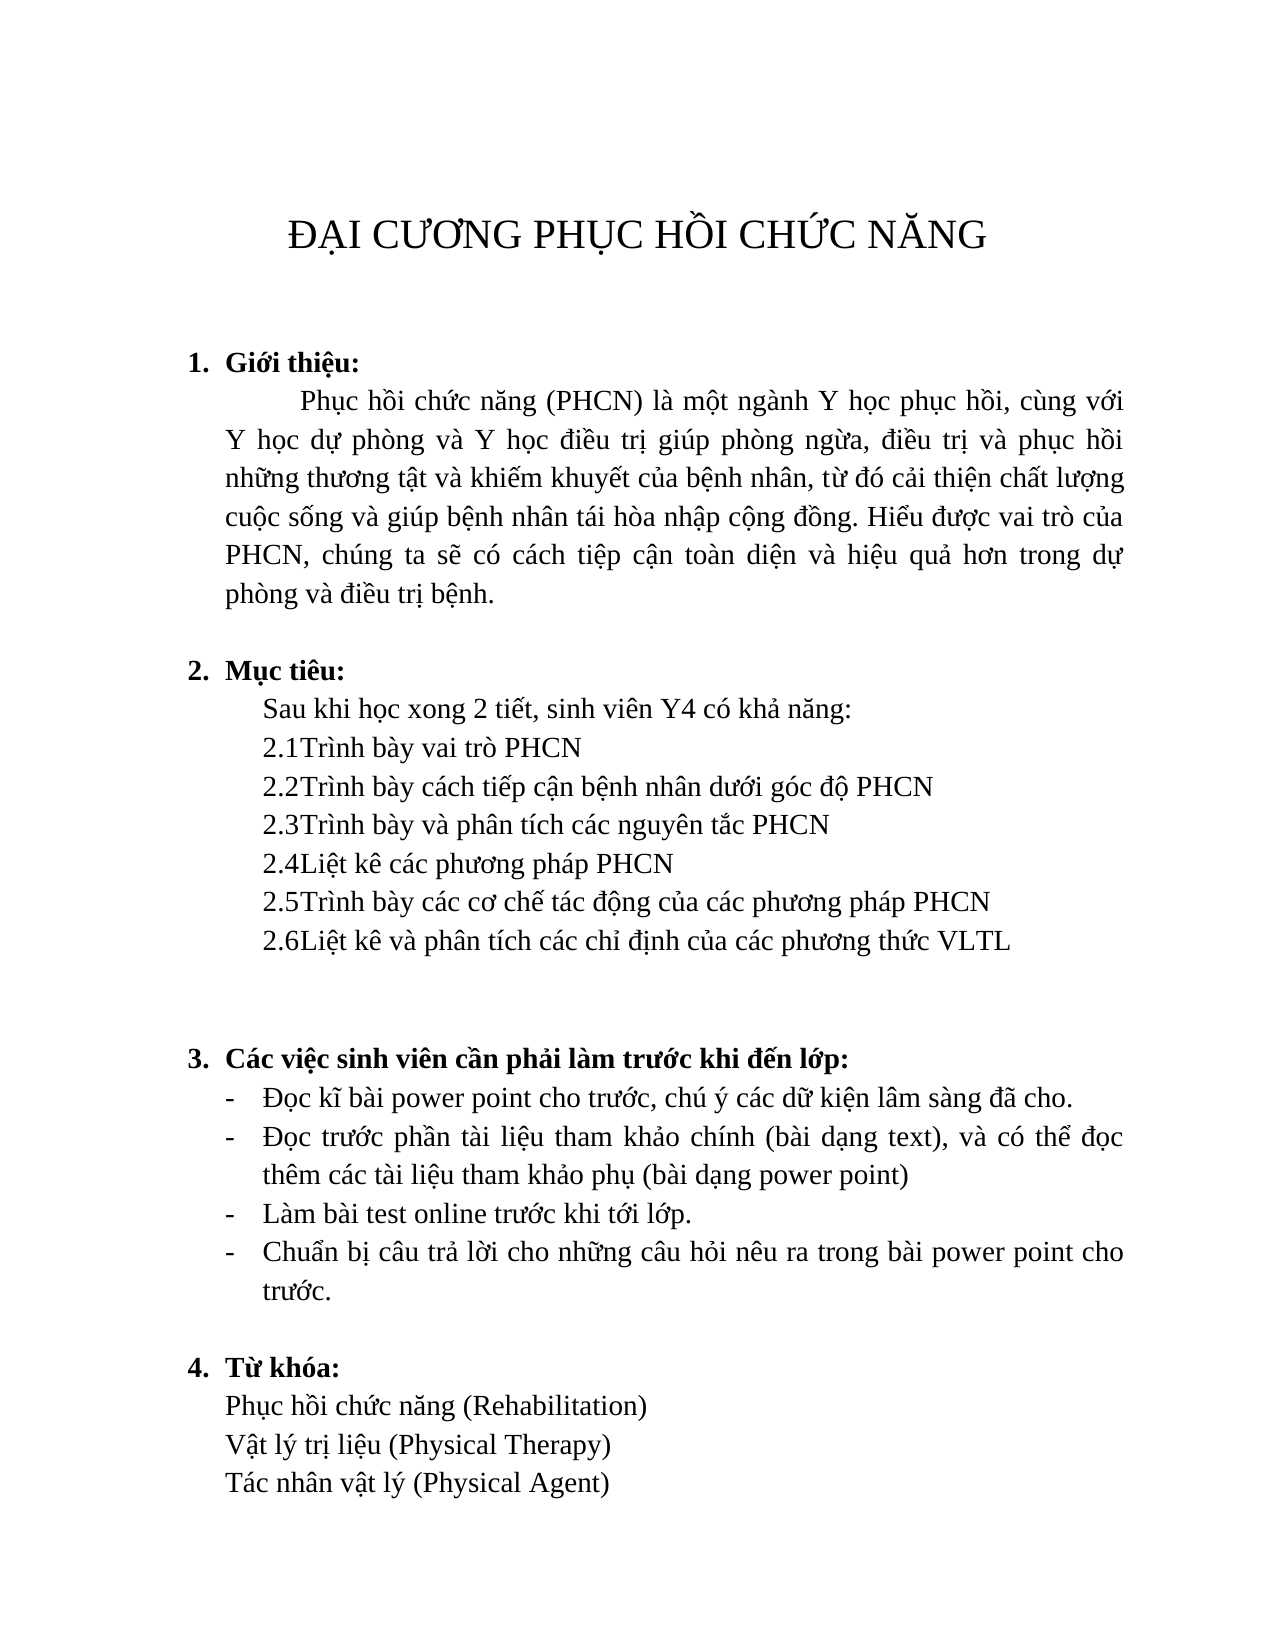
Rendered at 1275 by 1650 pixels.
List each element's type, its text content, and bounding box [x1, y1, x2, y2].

list Trình bày và phân tích các nguyên tắc PHCN [262, 807, 1125, 841]
list Đọc kĩ bài power point cho trước, chú ý các dữ kiện lâm sàng đã cho. [225, 1080, 1125, 1114]
list Làm bài test online trước khi tới lớp. [225, 1196, 1125, 1229]
list Từ khóa: [187, 1350, 1125, 1383]
list Giới thiệu: [187, 345, 1125, 378]
list Phục hồi chức năng (PHCN) là một ngành Y học phục hồi, cùng với Y học dự phòng và Y học điều trị giúp phòng ngừa, điều trị và phục hồi những thương tật và khiếm khuyết của bệnh nhân, từ đó cải thiện chất lượng cuộc sống và giúp bệnh nhân tái hòa nhập cộng đồng. Hiểu được vai trò của PHCN, chúng ta sẽ có cách tiệp cận toàn diện và hiệu quả hơn trong dự phòng và điều trị bệnh. [225, 383, 1125, 609]
list Trình bày vai trò PHCN [262, 730, 1125, 764]
list Các việc sinh viên cần phải làm trước khi đến lớp: [187, 1042, 1125, 1075]
list Phục hồi chức năng (Rehabilitation) [225, 1388, 1125, 1422]
text ĐẠI CƯƠNG PHỤC HỒI CHỨC NĂNG [150, 209, 1125, 257]
list Chuẩn bị câu trả lời cho những câu hỏi nêu ra trong bài power point cho trước. [225, 1234, 1125, 1306]
list Mục tiêu: [187, 653, 1125, 687]
list Trình bày các cơ chế tác động của các phương pháp PHCN [262, 884, 1125, 918]
list Trình bày cách tiếp cận bệnh nhân dưới góc độ PHCN [262, 769, 1125, 802]
list Vật lý trị liệu (Physical Therapy) [225, 1427, 1125, 1461]
list Đọc trước phần tài liệu tham khảo chính (bài dạng text), và có thể đọc thêm các tài liệu tham khảo phụ (bài dạng power point) [225, 1119, 1125, 1191]
list Tác nhân vật lý (Physical Agent) [225, 1466, 1125, 1499]
list Liệt kê các phương pháp PHCN [262, 846, 1125, 879]
list Liệt kê và phân tích các chỉ định của các phương thức VLTL [262, 923, 1125, 956]
list Sau khi học xong 2 tiết, sinh viên Y4 có khả năng: [262, 692, 1125, 725]
